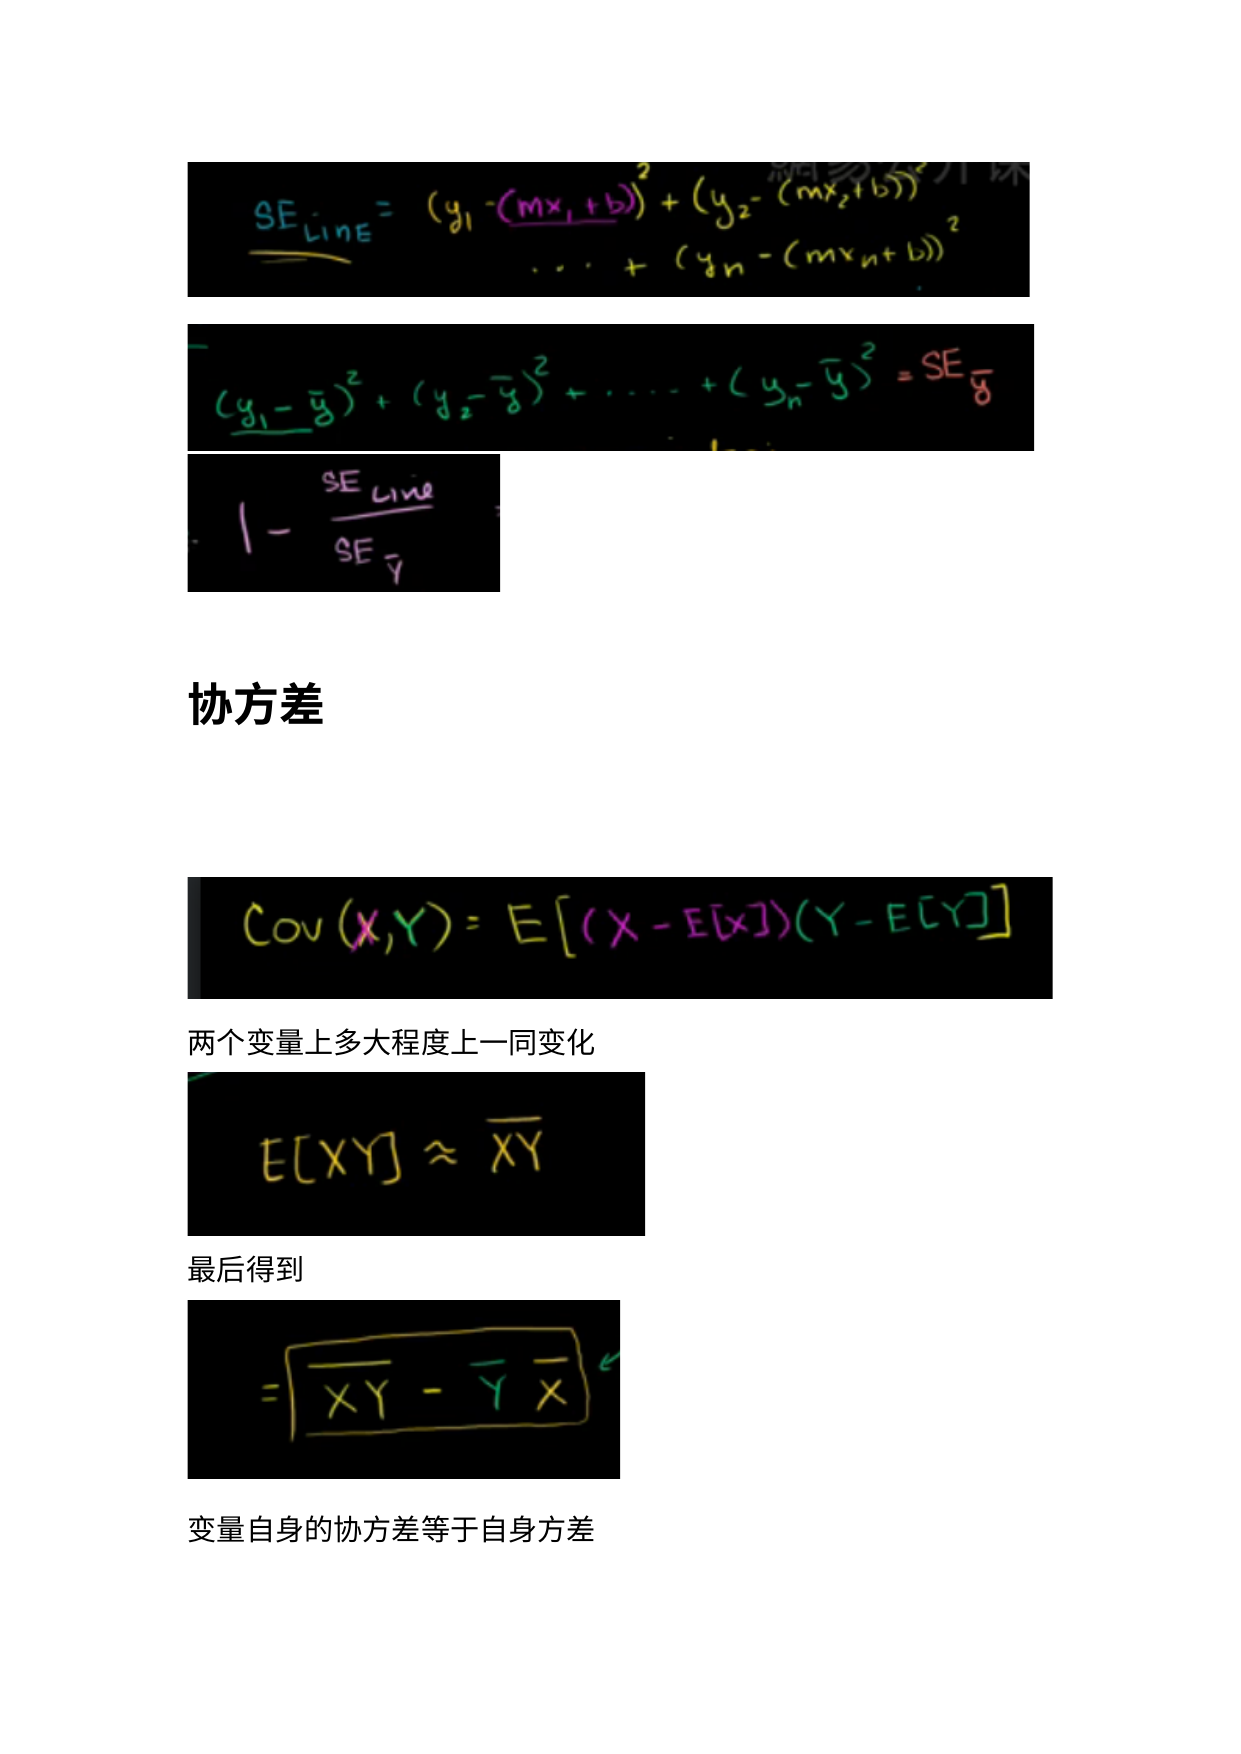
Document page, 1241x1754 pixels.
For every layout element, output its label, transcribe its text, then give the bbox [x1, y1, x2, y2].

picture [187, 324, 1035, 451]
subtitle 协方差 [187, 652, 1053, 750]
picture [187, 162, 1030, 297]
text 变量自身的协方差等于自身方差 [187, 1495, 1053, 1560]
picture [187, 1072, 646, 1236]
picture [187, 454, 501, 592]
picture [187, 1300, 621, 1479]
text 最后得到 [187, 1235, 1053, 1300]
picture [187, 877, 1053, 999]
text 两个变量上多大程度上一同变化 [187, 1008, 1053, 1073]
